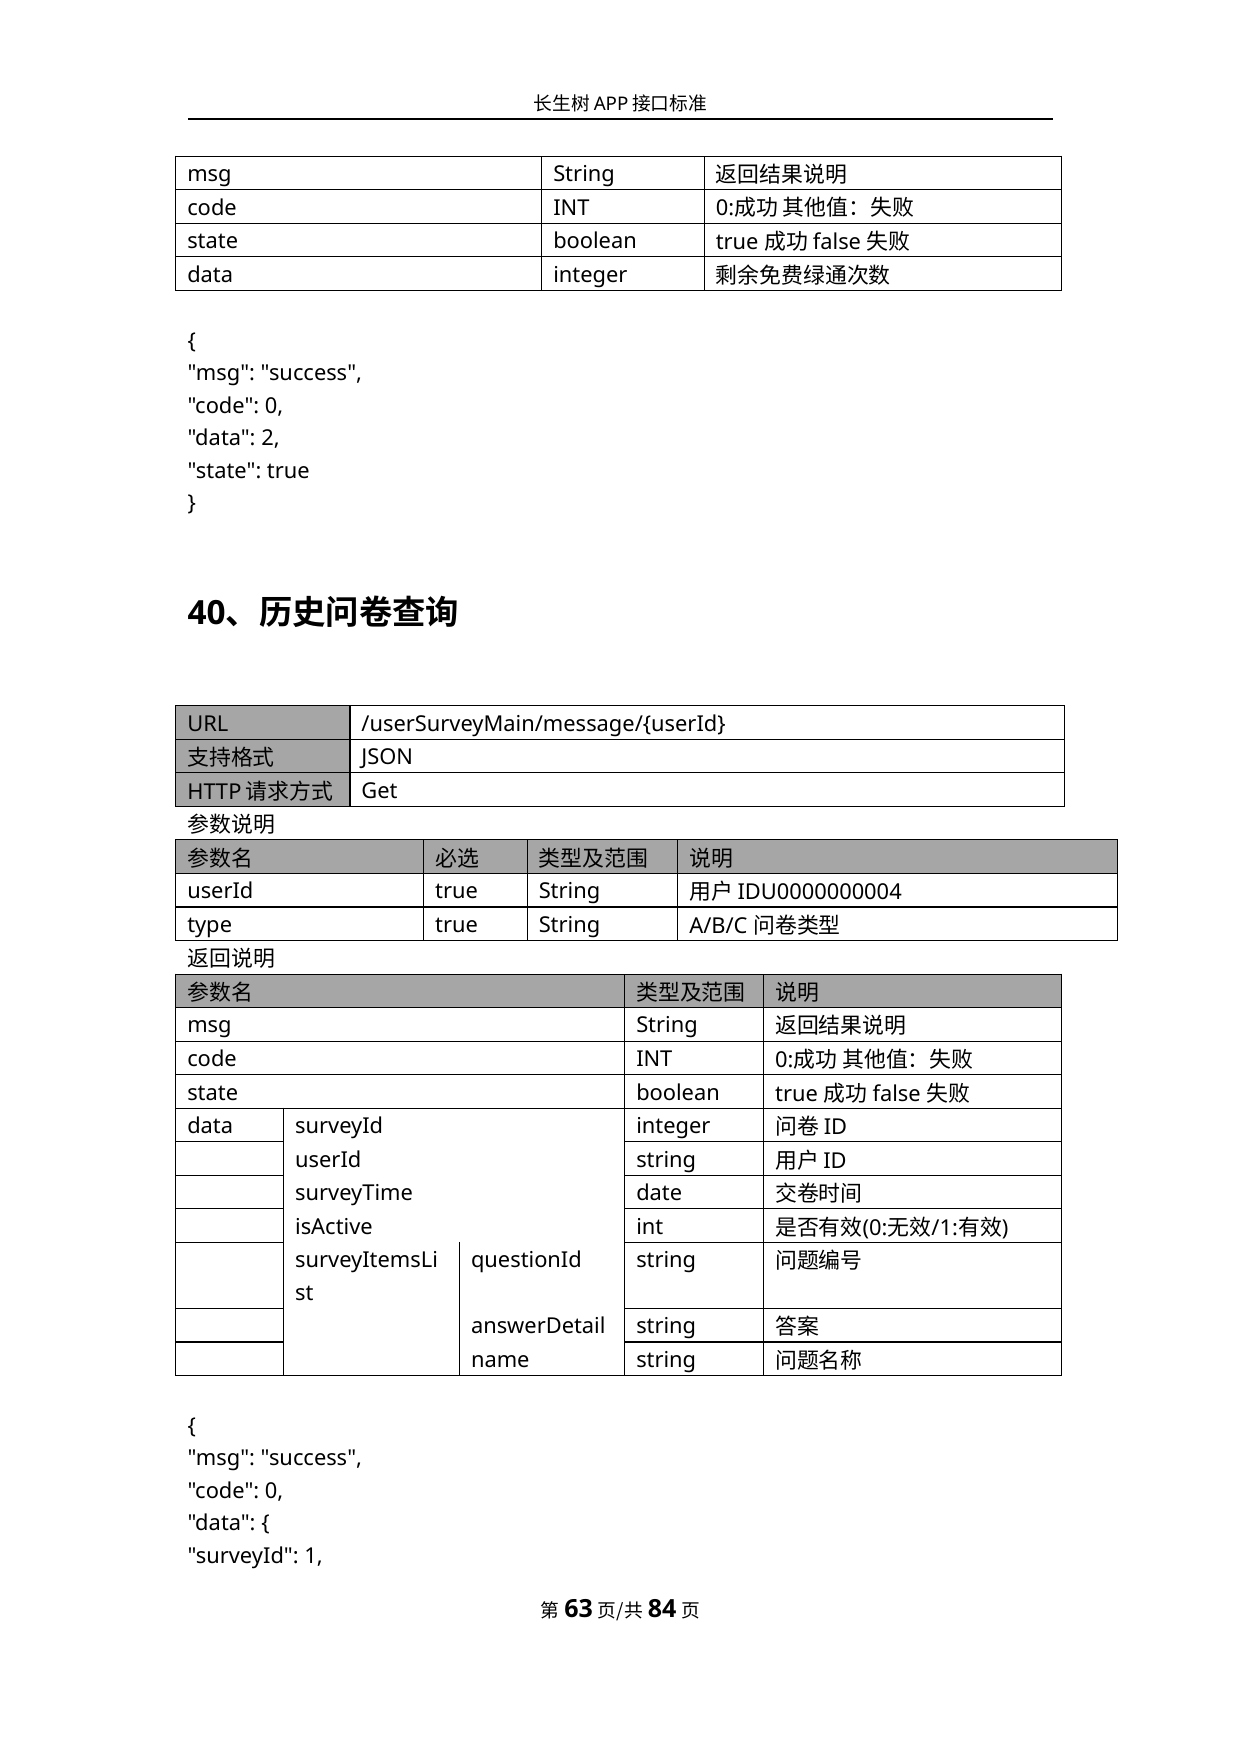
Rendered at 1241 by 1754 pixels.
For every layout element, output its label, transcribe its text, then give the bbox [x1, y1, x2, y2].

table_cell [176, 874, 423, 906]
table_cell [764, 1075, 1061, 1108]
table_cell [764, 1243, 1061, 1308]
text "msg": "success", [187, 1441, 1053, 1473]
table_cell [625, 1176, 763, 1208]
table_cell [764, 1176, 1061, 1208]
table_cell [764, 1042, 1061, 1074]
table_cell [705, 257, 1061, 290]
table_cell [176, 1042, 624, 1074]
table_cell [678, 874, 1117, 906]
text "surveyId": 1, [187, 1538, 1053, 1571]
text 参数说明 [187, 807, 1053, 839]
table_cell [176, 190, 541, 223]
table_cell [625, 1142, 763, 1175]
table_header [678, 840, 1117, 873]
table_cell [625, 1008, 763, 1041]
subtitle 40、历史问卷查询 [187, 578, 1053, 643]
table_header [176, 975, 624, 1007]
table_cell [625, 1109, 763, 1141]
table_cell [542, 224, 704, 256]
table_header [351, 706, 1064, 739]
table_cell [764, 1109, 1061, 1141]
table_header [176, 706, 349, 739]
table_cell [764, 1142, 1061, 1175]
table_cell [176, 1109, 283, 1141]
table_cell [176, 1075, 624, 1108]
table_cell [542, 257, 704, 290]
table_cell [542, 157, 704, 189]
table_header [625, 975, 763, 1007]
text "data": 2, [187, 421, 1053, 453]
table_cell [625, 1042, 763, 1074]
text "state": true [187, 453, 1053, 486]
text { [187, 1408, 1053, 1441]
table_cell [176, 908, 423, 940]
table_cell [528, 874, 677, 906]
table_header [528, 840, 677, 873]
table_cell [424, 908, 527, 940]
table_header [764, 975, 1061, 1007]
text 返回说明 [187, 941, 1053, 973]
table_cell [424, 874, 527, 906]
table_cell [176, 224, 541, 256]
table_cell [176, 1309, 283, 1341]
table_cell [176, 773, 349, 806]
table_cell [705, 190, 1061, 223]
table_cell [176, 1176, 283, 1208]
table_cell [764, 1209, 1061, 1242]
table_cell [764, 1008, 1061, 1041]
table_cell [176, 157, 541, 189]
text "code": 0, [187, 1473, 1053, 1506]
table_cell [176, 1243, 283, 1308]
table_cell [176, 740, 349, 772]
text "msg": "success", [187, 356, 1053, 388]
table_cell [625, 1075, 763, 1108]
text "data": { [187, 1506, 1053, 1538]
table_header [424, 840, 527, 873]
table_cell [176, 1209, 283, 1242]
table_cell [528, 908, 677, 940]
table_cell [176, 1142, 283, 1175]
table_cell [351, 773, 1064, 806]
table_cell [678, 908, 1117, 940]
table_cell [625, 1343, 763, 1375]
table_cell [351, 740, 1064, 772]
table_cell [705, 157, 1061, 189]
text } [187, 486, 1053, 518]
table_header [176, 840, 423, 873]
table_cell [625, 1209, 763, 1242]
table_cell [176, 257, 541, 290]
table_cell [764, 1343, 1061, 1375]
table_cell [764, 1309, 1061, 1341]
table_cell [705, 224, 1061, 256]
text "code": 0, [187, 388, 1053, 421]
text { [187, 323, 1053, 356]
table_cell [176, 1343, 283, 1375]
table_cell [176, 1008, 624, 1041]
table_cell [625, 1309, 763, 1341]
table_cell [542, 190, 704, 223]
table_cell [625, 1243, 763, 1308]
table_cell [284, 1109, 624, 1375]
